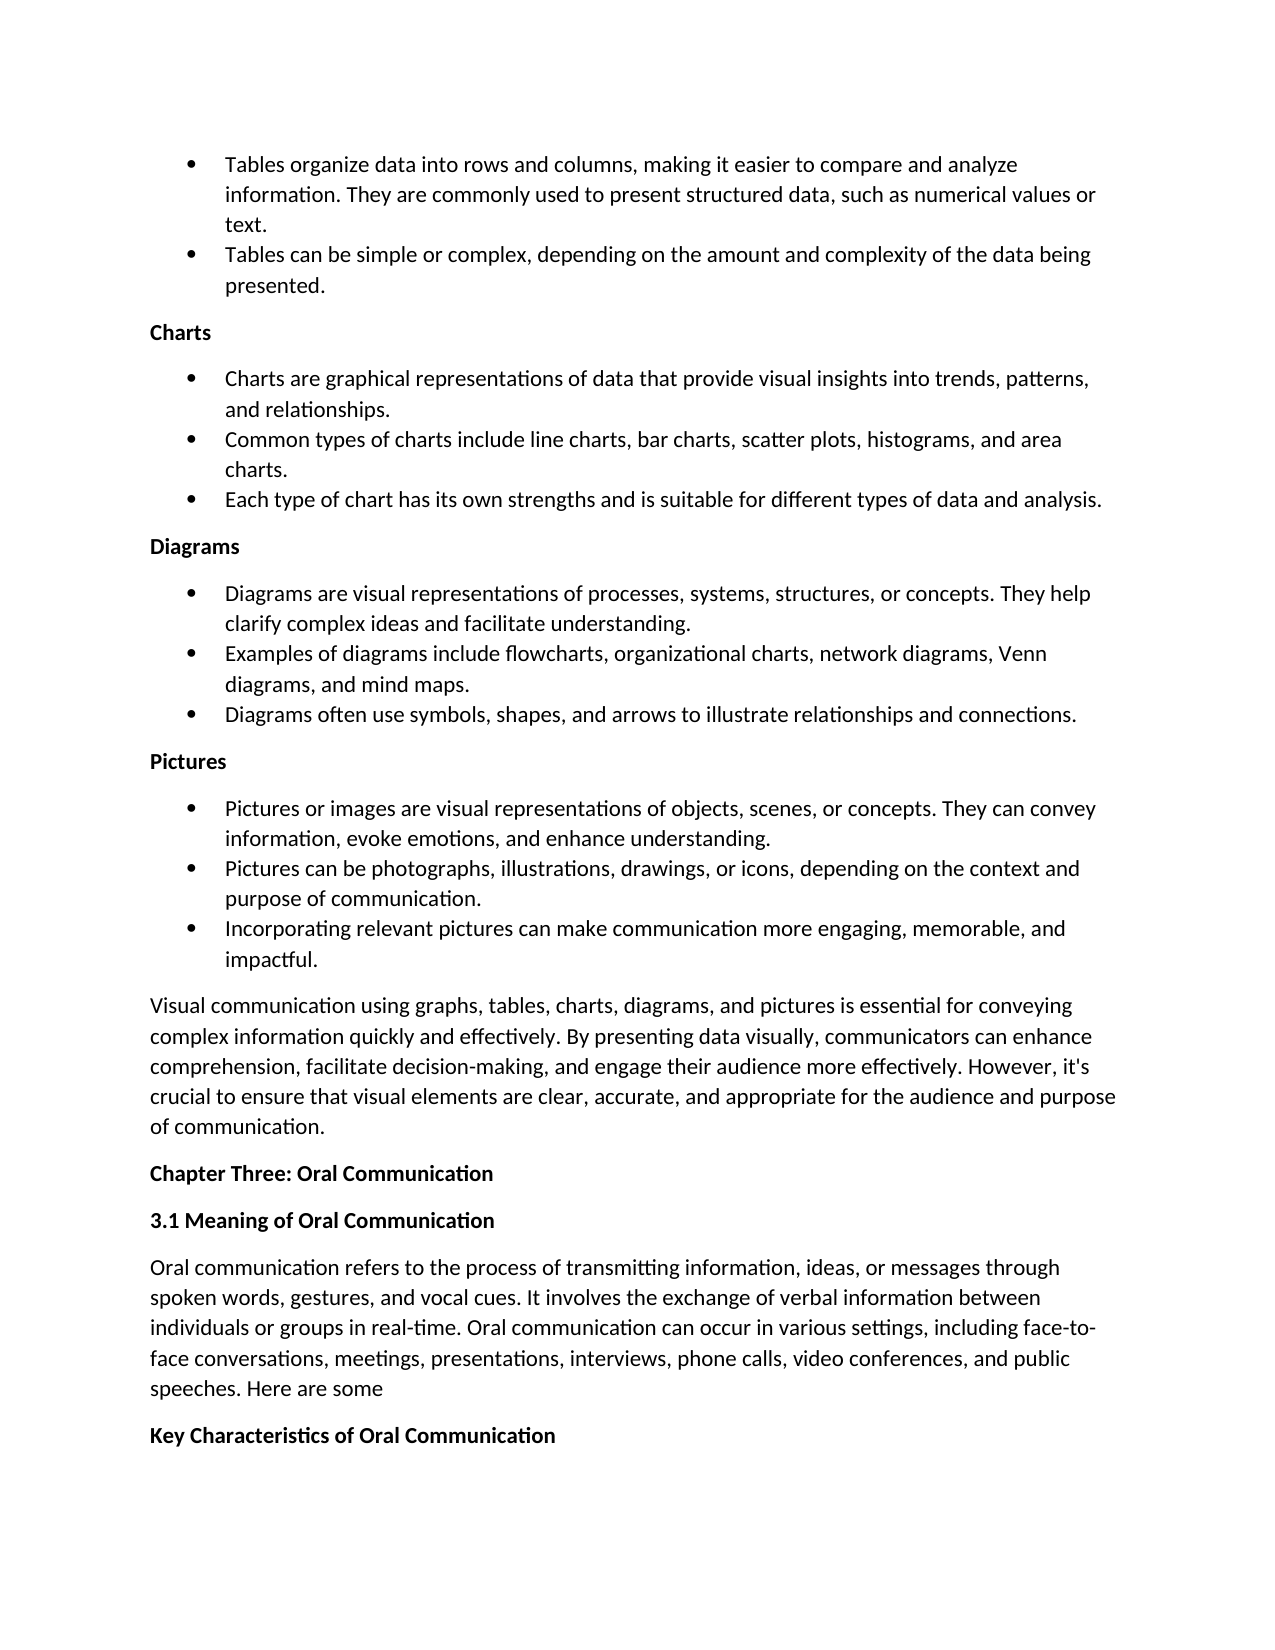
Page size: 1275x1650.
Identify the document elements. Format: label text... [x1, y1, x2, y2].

list Tables can be simple or complex, depending on the amount and complexity of the data being presented. [187, 241, 1125, 299]
list Diagrams are visual representations of processes, systems, structures, or concepts. They help clarify complex ideas and facilitate understanding. [187, 579, 1125, 637]
list Pictures or images are visual representations of objects, scenes, or concepts. They can convey information, evoke emotions, and enhance understanding. [187, 794, 1125, 852]
text Pictures [150, 747, 1125, 775]
list Each type of chart has its own strengths and is suitable for different types of data and analysis. [187, 485, 1125, 513]
text Visual communication using graphs, tables, charts, diagrams, and pictures is essential for conveying complex information quickly and effectively. By presenting data visually, communicators can enhance comprehension, facilitate decision-making, and engage their audience more effectively. However, it's crucial to ensure that visual elements are clear, accurate, and appropriate for the audience and purpose of communication. [150, 992, 1125, 1141]
text Key Characteristics of Oral Communication [150, 1421, 1125, 1449]
list Charts are graphical representations of data that provide visual insights into trends, patterns, and relationships. [187, 364, 1125, 423]
text Oral communication refers to the process of transmitting information, ideas, or messages through spoken words, gestures, and vocal cues. It involves the exchange of verbal information between individuals or groups in real-time. Oral communication can occur in various settings, including face-to-face conversations, meetings, presentations, interviews, phone calls, video conferences, and public speeches. Here are some [150, 1253, 1125, 1402]
list Tables organize data into rows and columns, making it easier to compare and analyze information. They are commonly used to present structured data, such as numerical values or text. [187, 150, 1125, 238]
list Incorporating relevant pictures can make communication more engaging, memorable, and impactful. [187, 914, 1125, 973]
text 3.1 Meaning of Oral Communication [150, 1206, 1125, 1234]
list Diagrams often use symbols, shapes, and arrows to illustrate relationships and connections. [187, 700, 1125, 728]
list Common types of charts include line charts, bar charts, scatter plots, histograms, and area charts. [187, 425, 1125, 483]
text Diagrams [150, 532, 1125, 560]
list Pictures can be photographs, illustrations, drawings, or icons, depending on the context and purpose of communication. [187, 854, 1125, 912]
list Examples of diagrams include flowcharts, organizational charts, network diagrams, Venn diagrams, and mind maps. [187, 639, 1125, 698]
text Chapter Three: Oral Communication [150, 1159, 1125, 1187]
text Charts [150, 318, 1125, 346]
